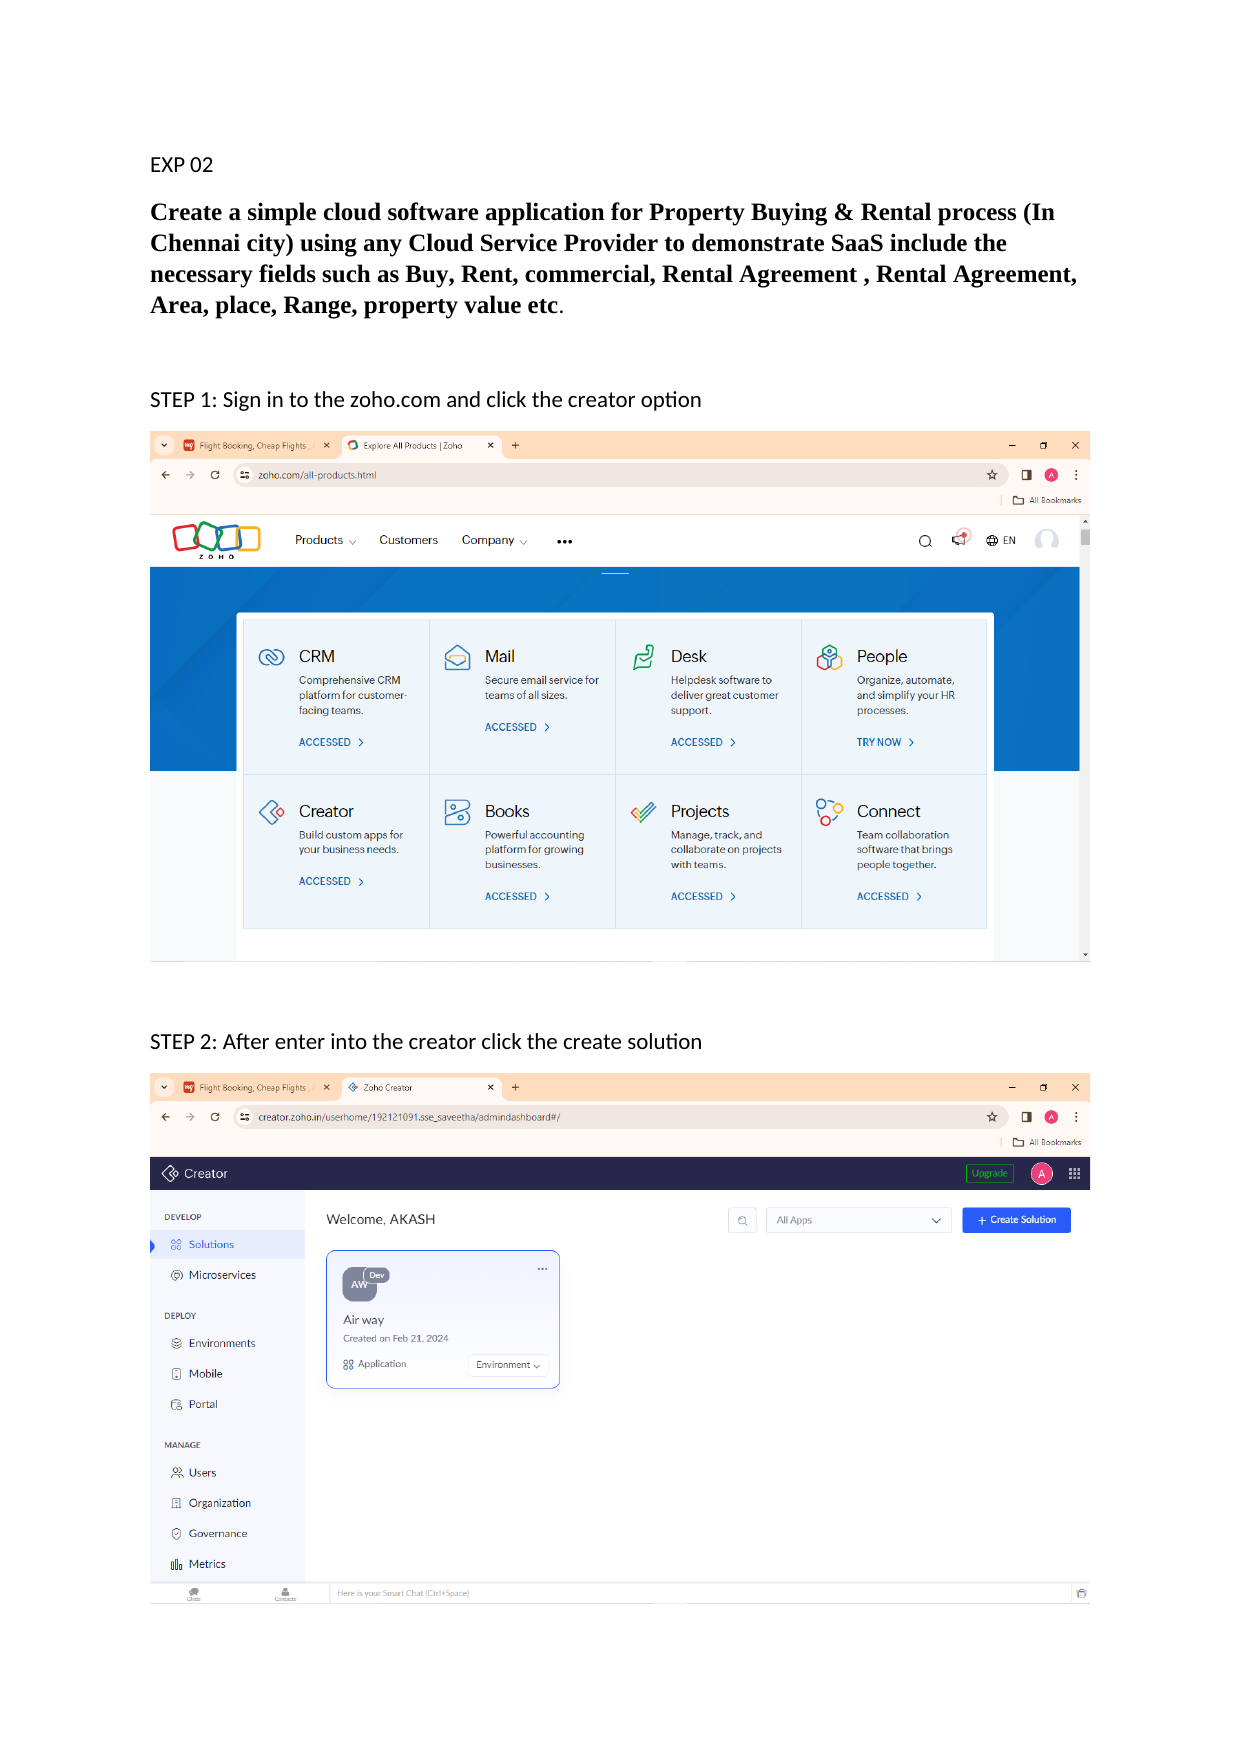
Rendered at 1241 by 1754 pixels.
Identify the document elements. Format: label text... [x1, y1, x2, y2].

picture [150, 1073, 1091, 1604]
text Create a simple cloud software application for Property Buying & Rental process (In Chennai city) using any Cloud Service Provider to demonstrate SaaS include the necessary fields such as Buy, Rent, commercial, Rental Agreement , Rental Agreement, Area, place, Range, property value etc. [150, 197, 1090, 319]
text STEP 2: After enter into the creator click the create solution [150, 1027, 1090, 1055]
text STEP 1: Sign in to the zoho.com and click the creator option [150, 385, 1090, 413]
picture [150, 431, 1091, 962]
text EXP 02 [150, 150, 1090, 178]
